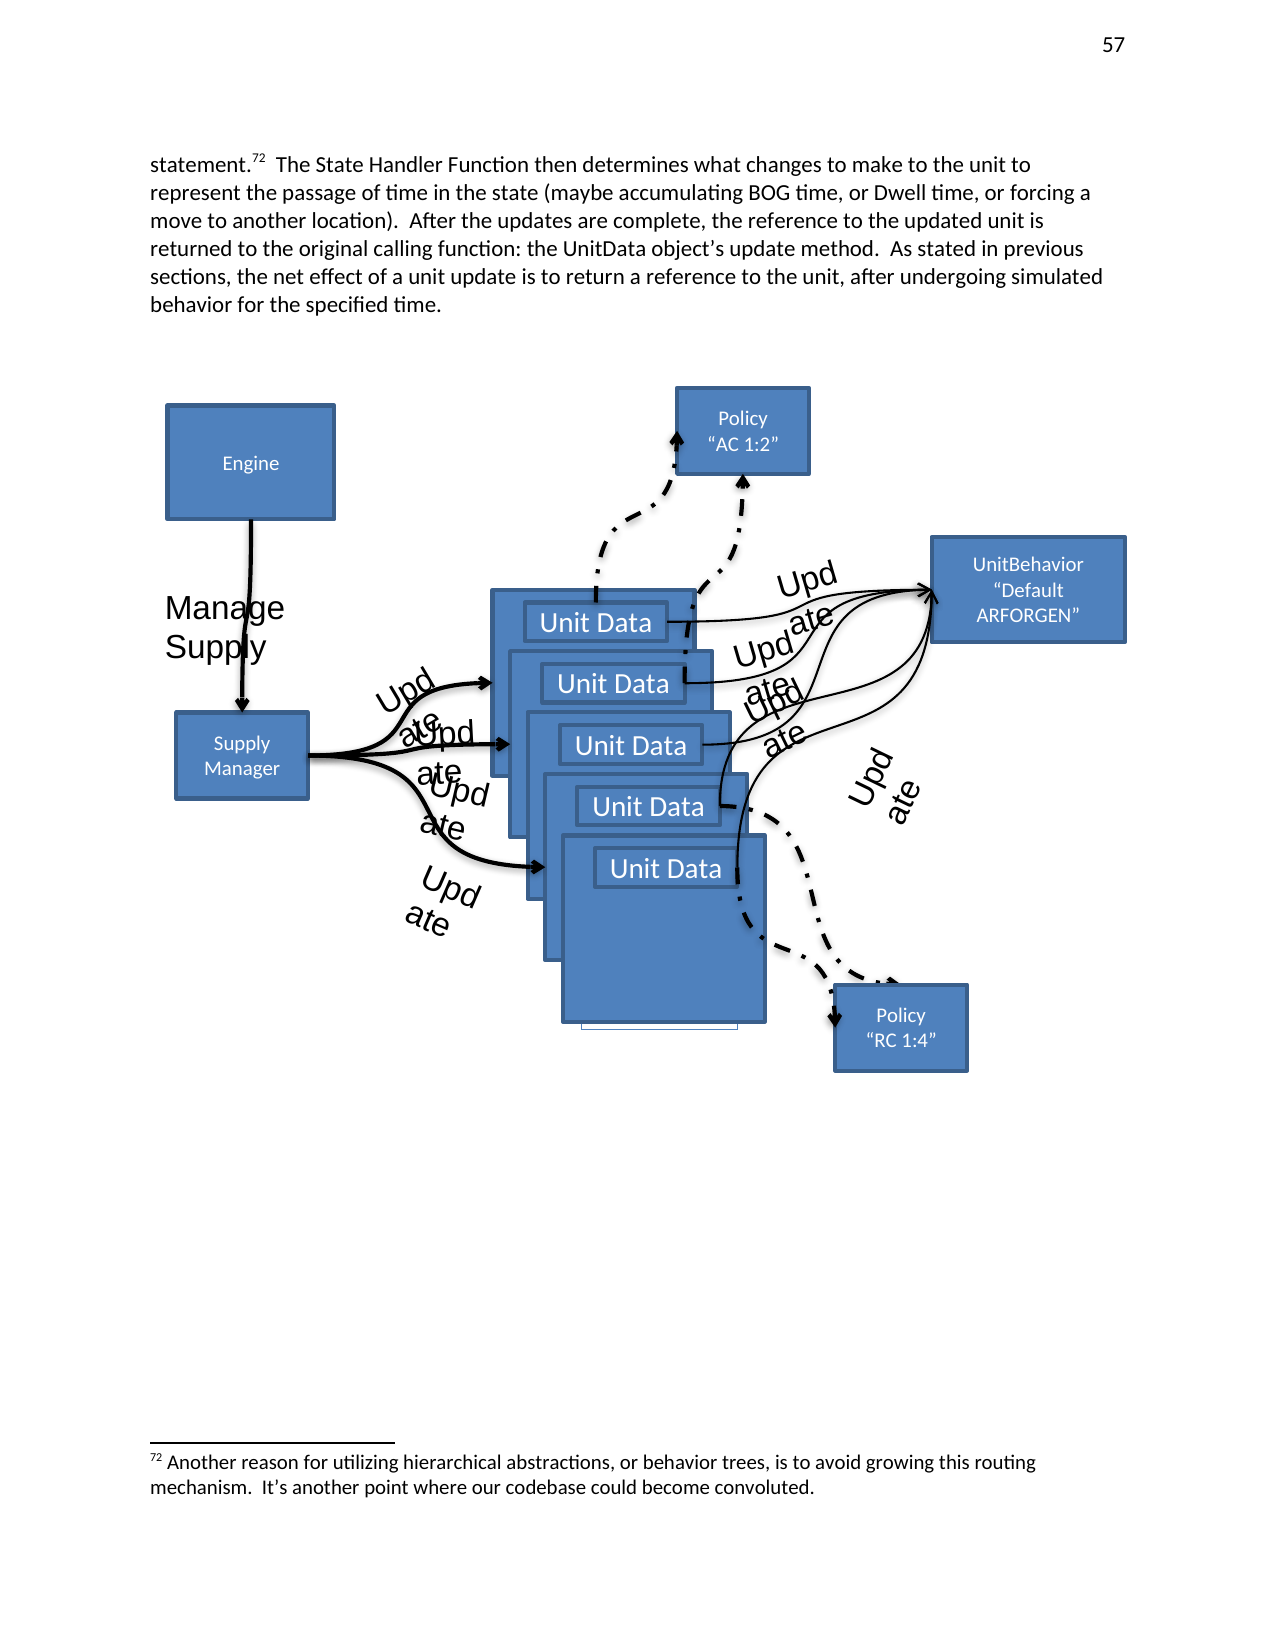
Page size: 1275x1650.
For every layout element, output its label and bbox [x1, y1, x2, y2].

text [150, 150, 1125, 318]
